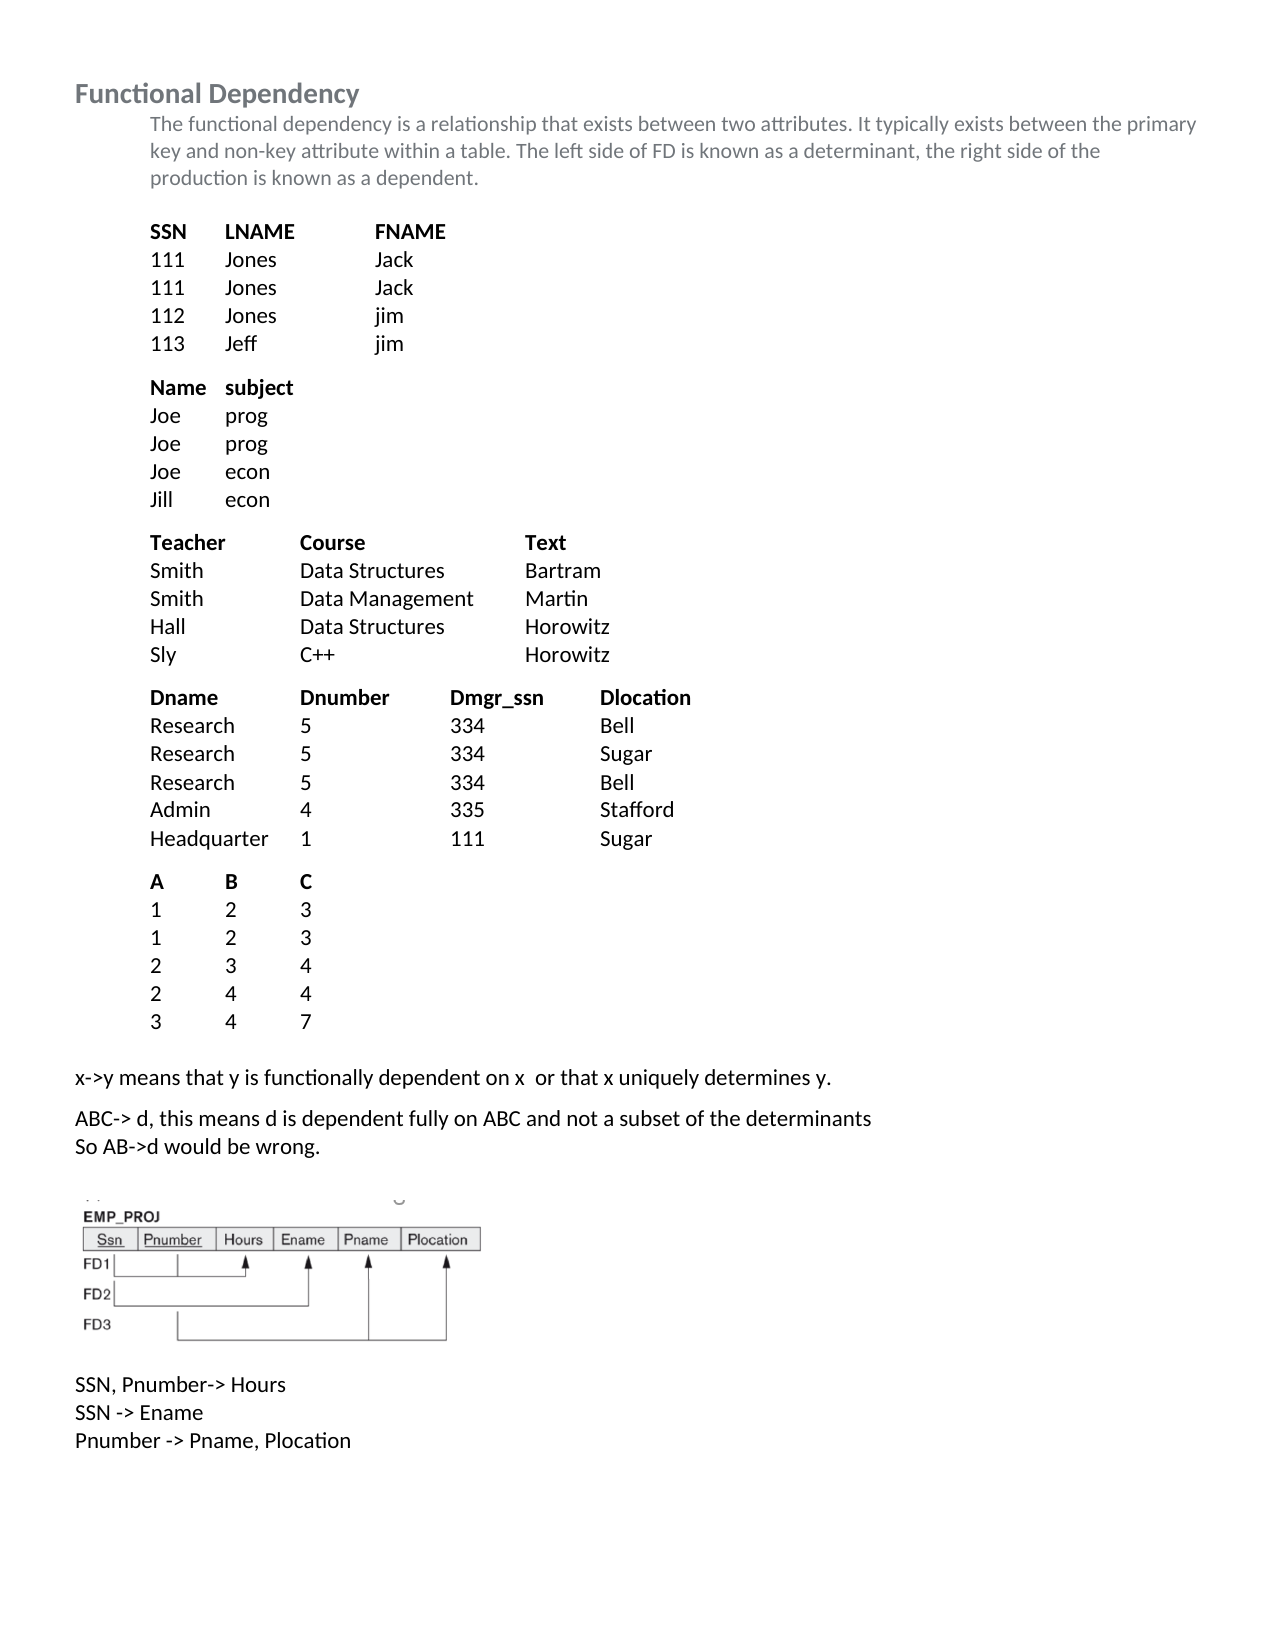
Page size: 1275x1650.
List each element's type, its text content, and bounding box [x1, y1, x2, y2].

text 1 2 3 [150, 923, 1200, 951]
text Smith Data Management Martin [150, 584, 1200, 612]
text Research 5 334 Bell [150, 712, 1200, 739]
text Functional Dependency [75, 75, 1200, 111]
text 2 3 4 [150, 951, 1200, 979]
text 1 2 3 [150, 895, 1200, 923]
text Jill econ [150, 485, 1200, 513]
text SSN LNAME FNAME [150, 217, 1200, 245]
text Research 5 334 Sugar [150, 739, 1200, 768]
text A B C [150, 867, 1200, 895]
text 113 Jeff jim [150, 329, 1200, 357]
text 2 4 4 [150, 979, 1200, 1007]
text Headquarter 1 111 Sugar [150, 824, 1200, 852]
text 111 Jones Jack [150, 273, 1200, 301]
text Pnumber -> Pname, Plocation [75, 1426, 1200, 1454]
text Hall Data Structures Horowitz [150, 612, 1200, 640]
text Sly C++ Horowitz [150, 640, 1200, 668]
text 112 Jones jim [150, 301, 1200, 329]
text SSN, Pnumber-> Hours [75, 1370, 1200, 1398]
text Teacher Course Text [150, 528, 1200, 556]
text Joe prog [150, 429, 1200, 457]
text x->y means that y is functionally dependent on x or that x uniquely determines y. [75, 1063, 1200, 1091]
text Dname Dnumber Dmgr_ssn Dlocation [150, 683, 1200, 712]
text 3 4 7 [150, 1007, 1200, 1035]
text So AB->d would be wrong. [75, 1132, 1200, 1160]
text Name subject [150, 373, 1200, 401]
text Joe prog [150, 401, 1200, 429]
text Admin 4 335 Stafford [150, 796, 1200, 824]
text Research 5 334 Bell [150, 768, 1200, 796]
text The functional dependency is a relationship that exists between two attributes. It typically exists between the primary key and non-key attribute within a table. The left side of FD is known as a determinant, the right side of the production is known as a dependent. [150, 111, 1200, 191]
text Joe econ [150, 457, 1200, 485]
text Smith Data Structures Bartram [150, 556, 1200, 584]
text SSN -> Ename [75, 1398, 1200, 1426]
text ABC-> d, this means d is dependent fully on ABC and not a subset of the determinants [75, 1104, 1200, 1132]
text 111 Jones Jack [150, 245, 1200, 273]
picture [75, 1200, 485, 1342]
